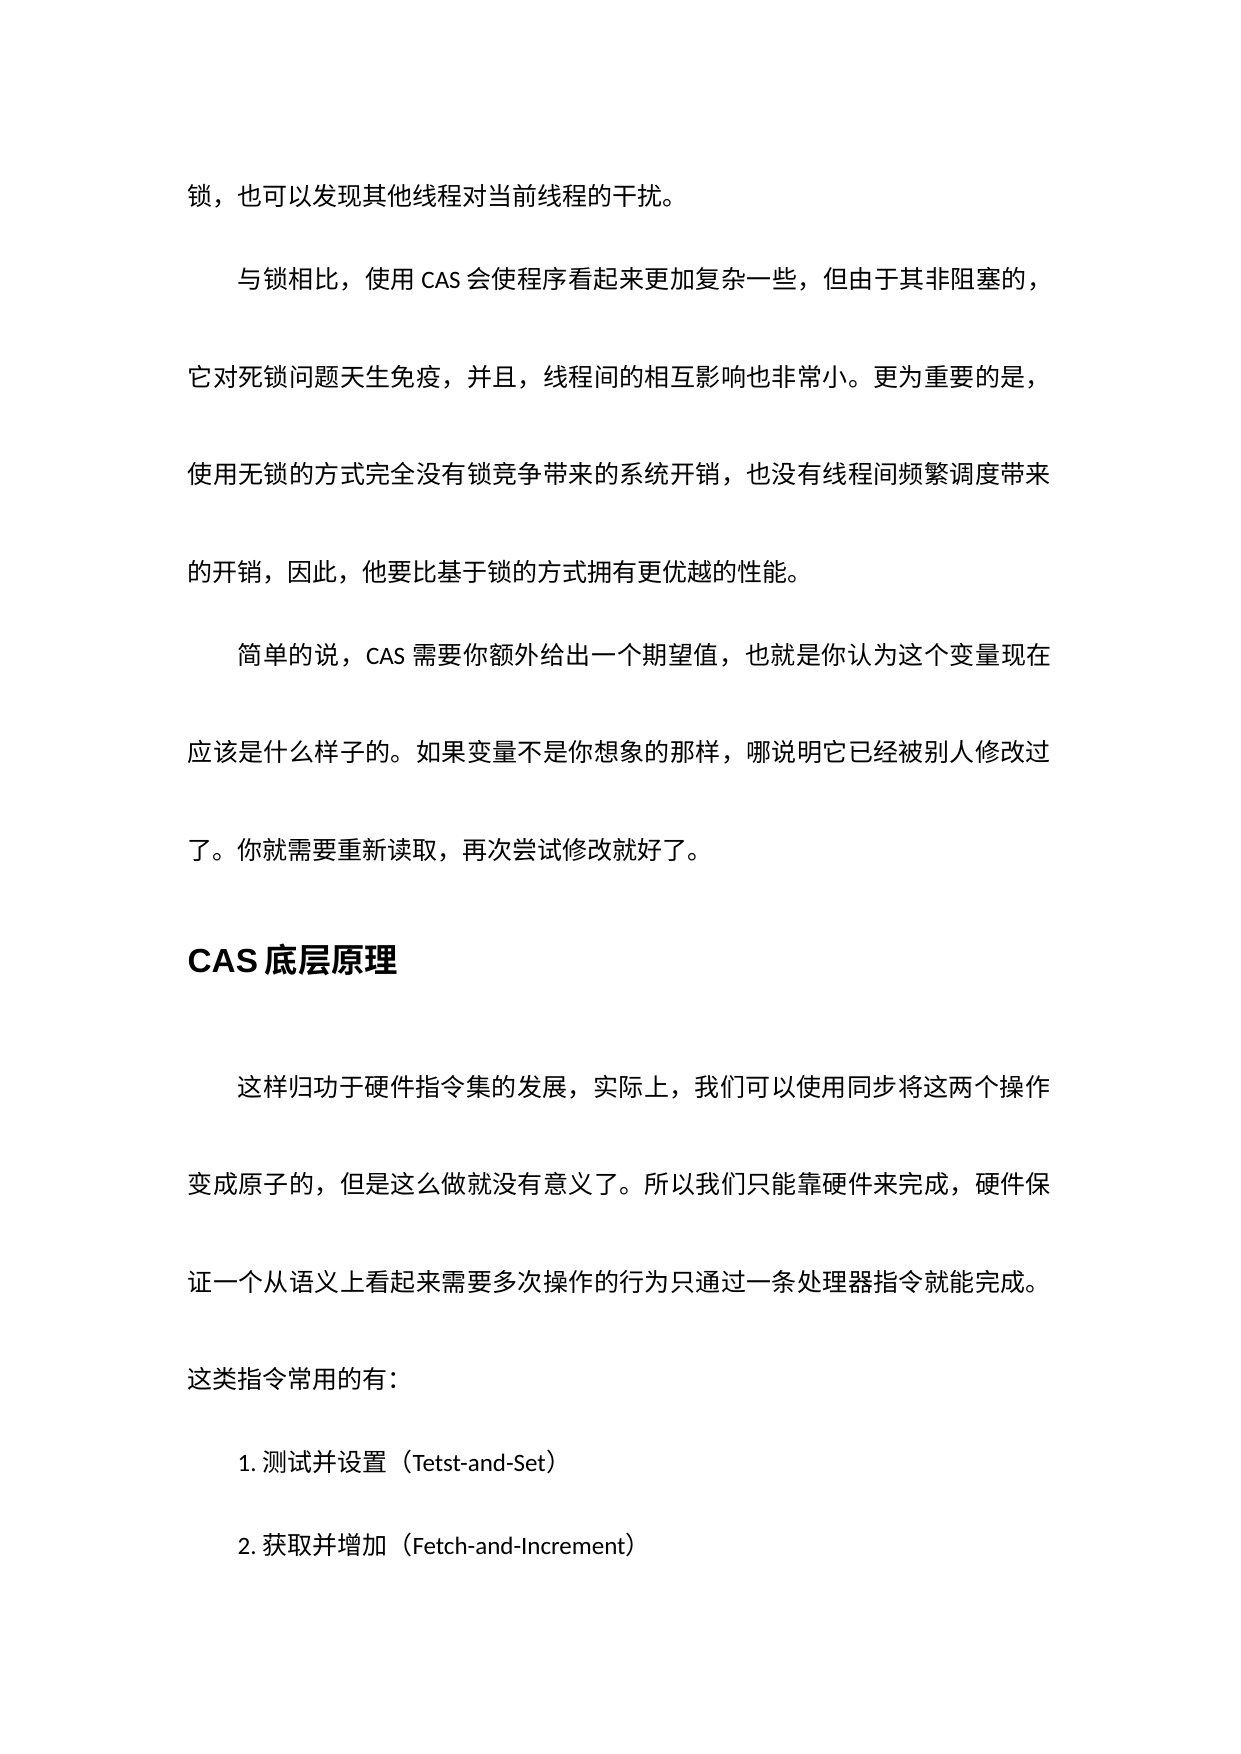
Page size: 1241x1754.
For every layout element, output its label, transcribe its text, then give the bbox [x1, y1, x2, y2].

text 2. 获取并增加（Fetch-and-Increment） [187, 1511, 1053, 1576]
text 与锁相比，使用CAS会使程序看起来更加复杂一些，但由于其非阻塞的，它对死锁问题天生免疫，并且，线程间的相互影响也非常小。更为重要的是，使用无锁的方式完全没有锁竞争带来的系统开销，也没有线程间频繁调度带来的开销，因此，他要比基于锁的方式拥有更优越的性能。 [187, 245, 1053, 603]
text 这样归功于硬件指令集的发展，实际上，我们可以使用同步将这两个操作变成原子的，但是这么做就没有意义了。所以我们只能靠硬件来完成，硬件保证一个从语义上看起来需要多次操作的行为只通过一条处理器指令就能完成。这类指令常用的有： [187, 1053, 1053, 1410]
subtitle CAS底层原理 [187, 926, 1053, 991]
text 简单的说，CAS 需要你额外给出一个期望值，也就是你认为这个变量现在应该是什么样子的。如果变量不是你想象的那样，哪说明它已经被别人修改过了。你就需要重新读取，再次尝试修改就好了。 [187, 621, 1053, 881]
text 1. 测试并设置（Tetst-and-Set） [187, 1428, 1053, 1493]
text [187, 162, 1053, 227]
